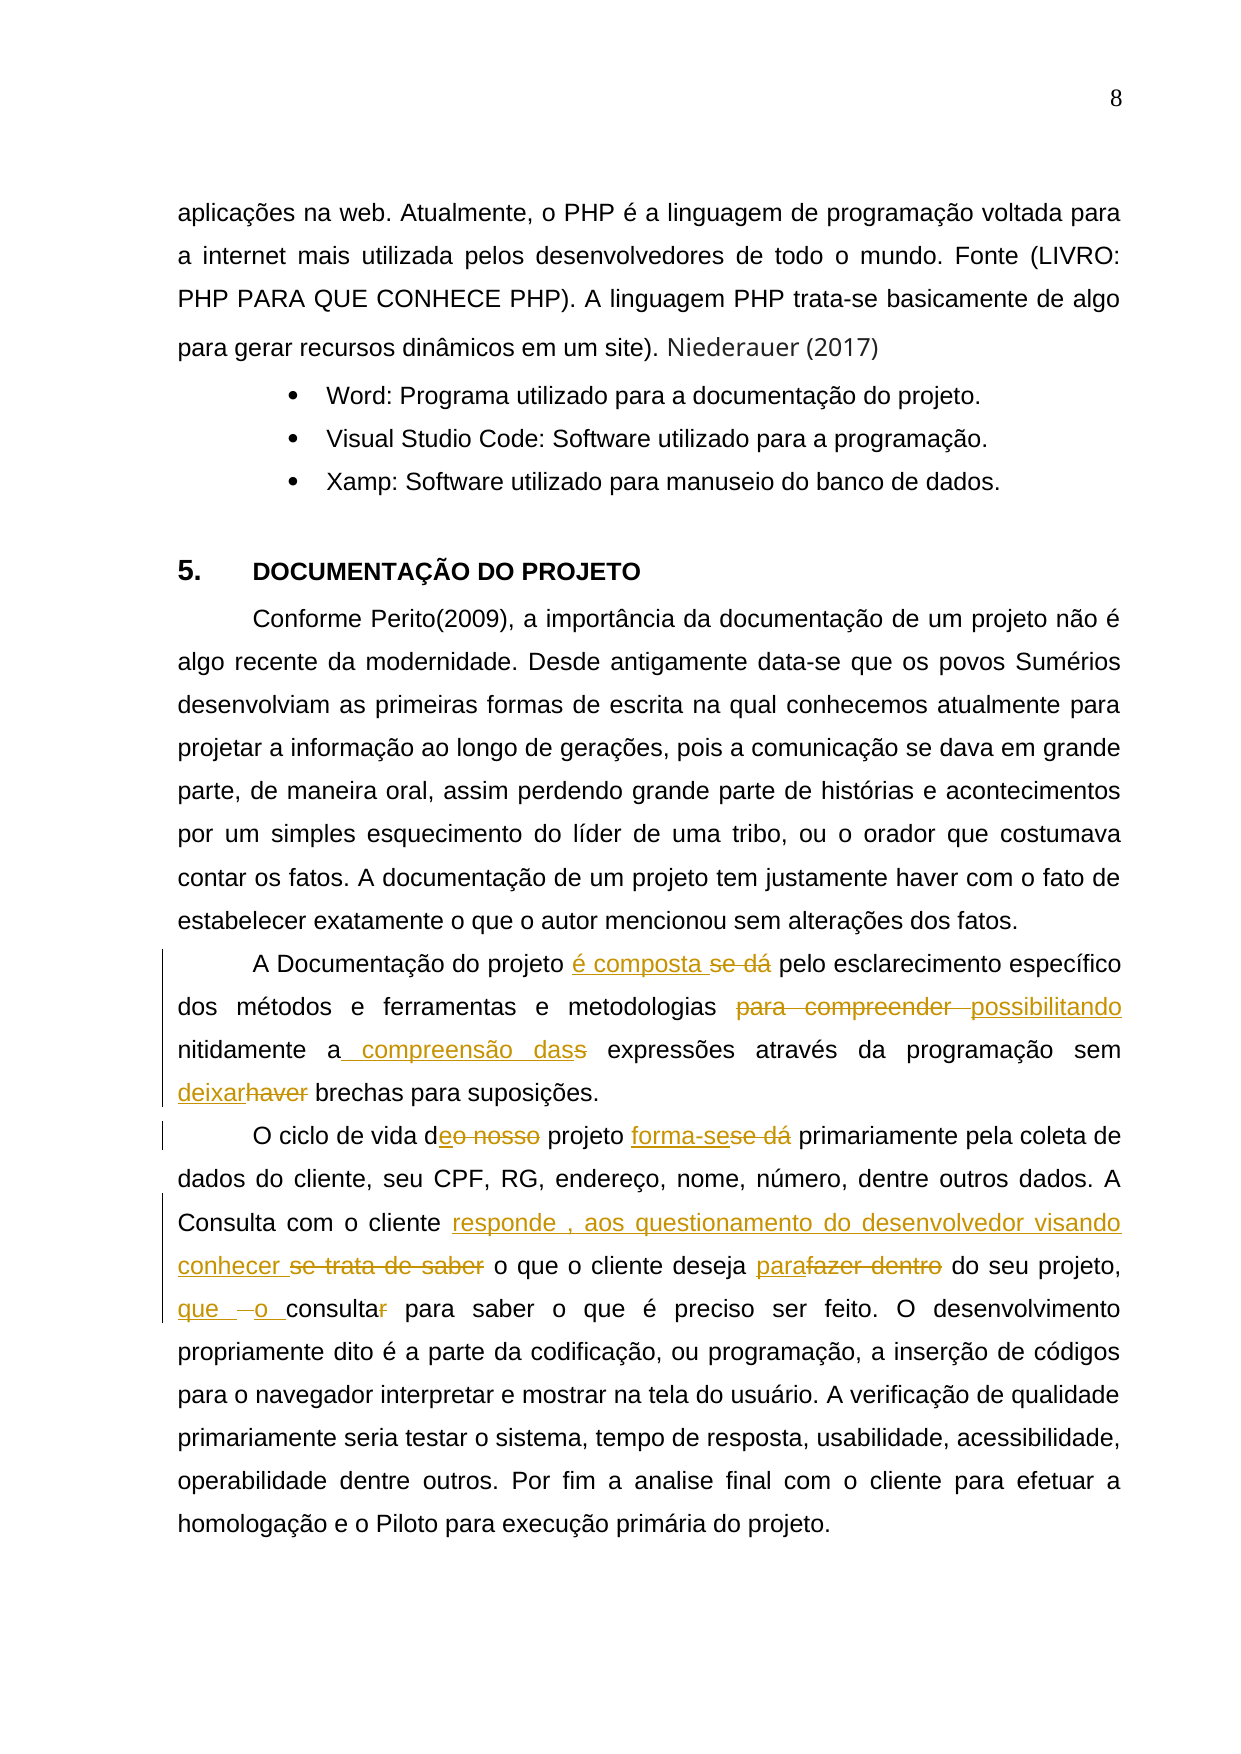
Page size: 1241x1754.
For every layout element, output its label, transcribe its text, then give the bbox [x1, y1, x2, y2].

text 5. DOCUMENTAÇÃO DO PROJETO [177, 553, 1122, 587]
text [177, 198, 1122, 364]
list Xamp: Software utilizado para manuseio do banco de dados. [288, 467, 1122, 496]
list Word: Programa utilizado para a documentação do projeto. [288, 381, 1122, 409]
text Conforme Perito(2009), a importância da documentação de um projeto não é algo recente da modernidade. Desde antigamente data-se que os povos Sumérios desenvolviam as primeiras formas de escrita na qual conhecemos atualmente para projetar a informação ao longo de gerações, pois a comunicação se dava em grande parte, de maneira oral, assim perdendo grande parte de histórias e acontecimentos por um simples esquecimento do líder de uma tribo, ou o orador que costumava contar os fatos. A documentação de um projeto tem justamente haver com o fato de estabelecer exatamente o que o autor mencionou sem alterações dos fatos. [177, 604, 1122, 934]
text A Documentação do projeto pelo esclarecimento específico dos métodos e ferramentas e metodologias nitidamente a expressões através da programação sem brechas para suposições. [177, 949, 1122, 1107]
text O ciclo de vida d projeto primariamente pela coleta de dados do cliente, seu CPF, RG, endereço, nome, número, dentre outros dados. A Consulta com o cliente o que o cliente deseja do seu projeto,consulta para saber o que é preciso ser feito. O desenvolvimento propriamente dito é a parte da codificação, ou programação, a inserção de códigos para o navegador interpretar e mostrar na tela do usuário. A verificação de qualidade primariamente seria testar o sistema, tempo de resposta, usabilidade, acessibilidade, operabilidade dentre outros. Por fim a analise final com o cliente para efetuar a homologação e o Piloto para execução primária do projeto. [177, 1121, 1122, 1538]
list Visual Studio Code: Software utilizado para a programação. [288, 424, 1122, 453]
